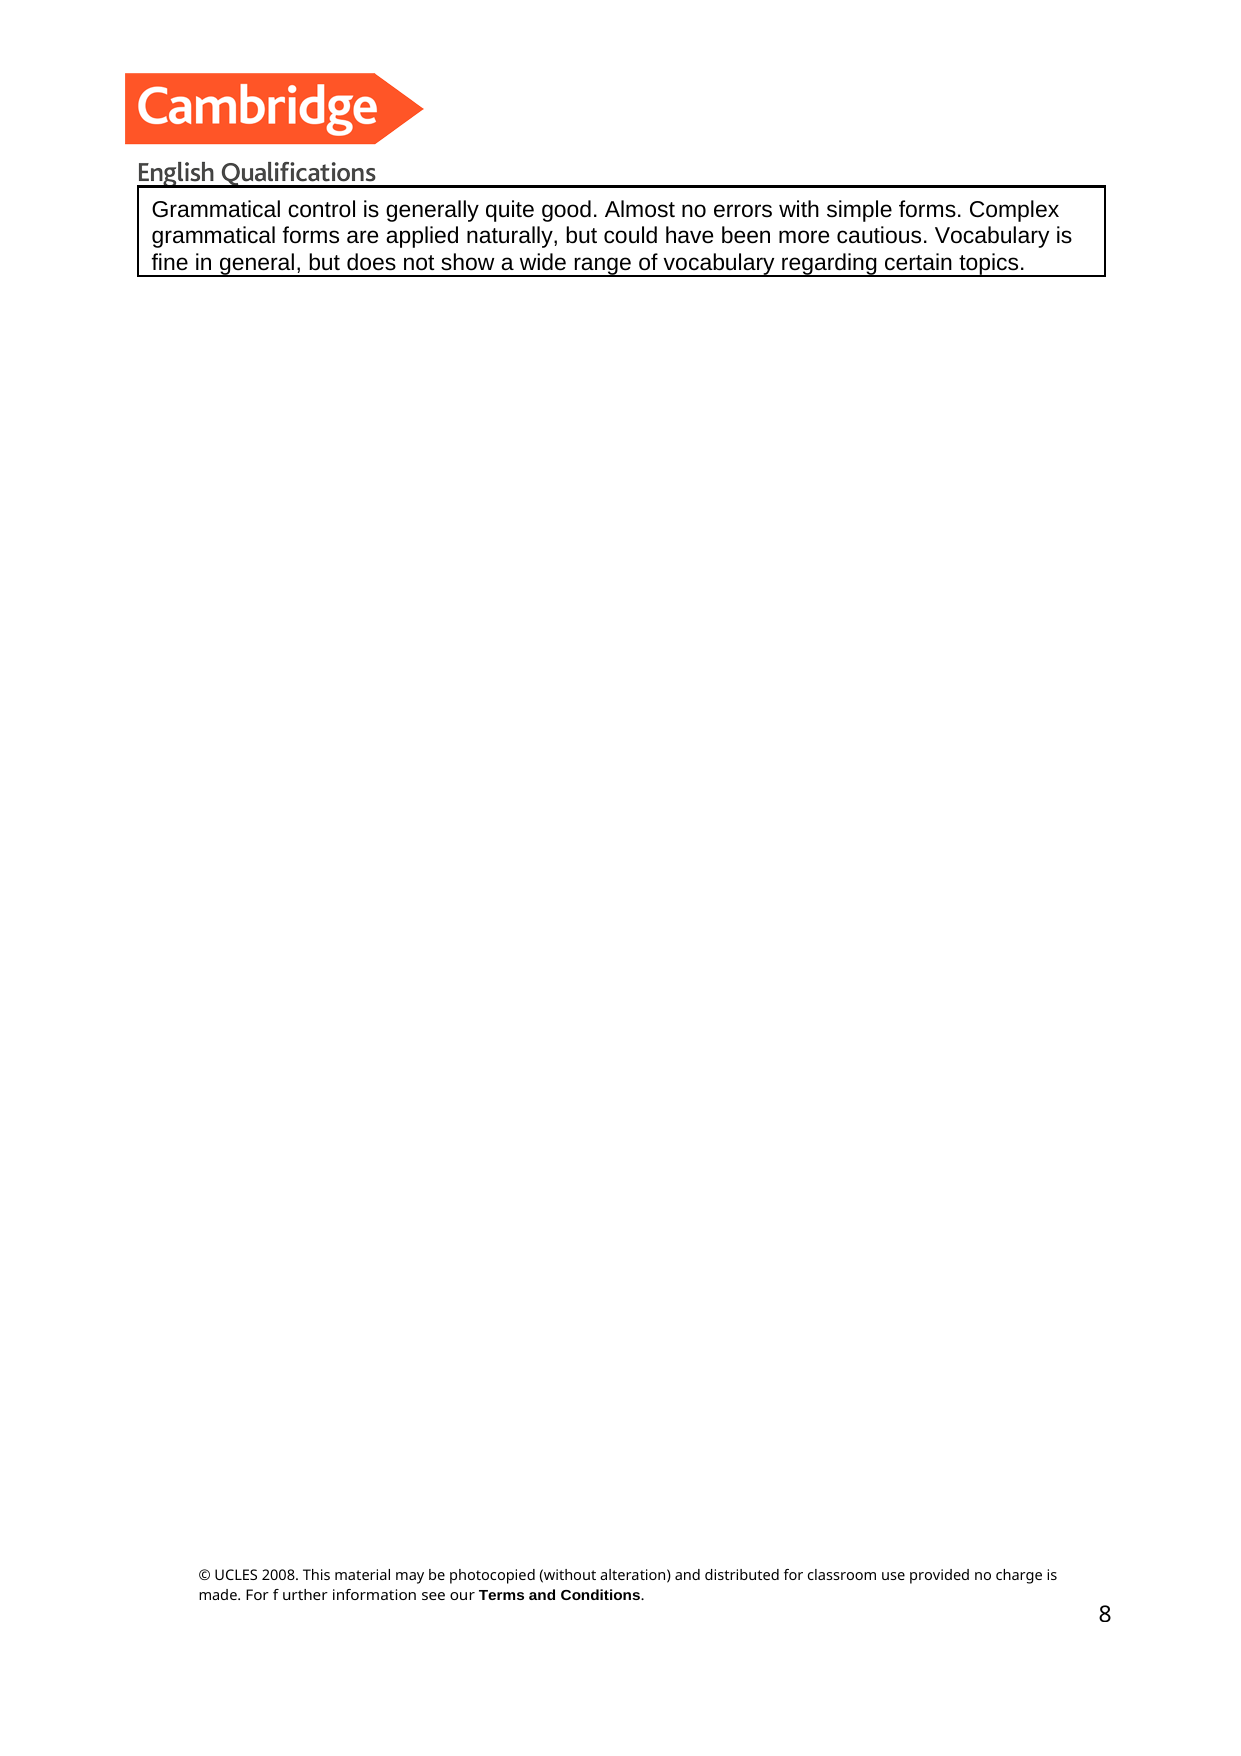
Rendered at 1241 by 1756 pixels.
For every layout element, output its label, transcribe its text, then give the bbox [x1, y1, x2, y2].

picture [125, 73, 424, 187]
